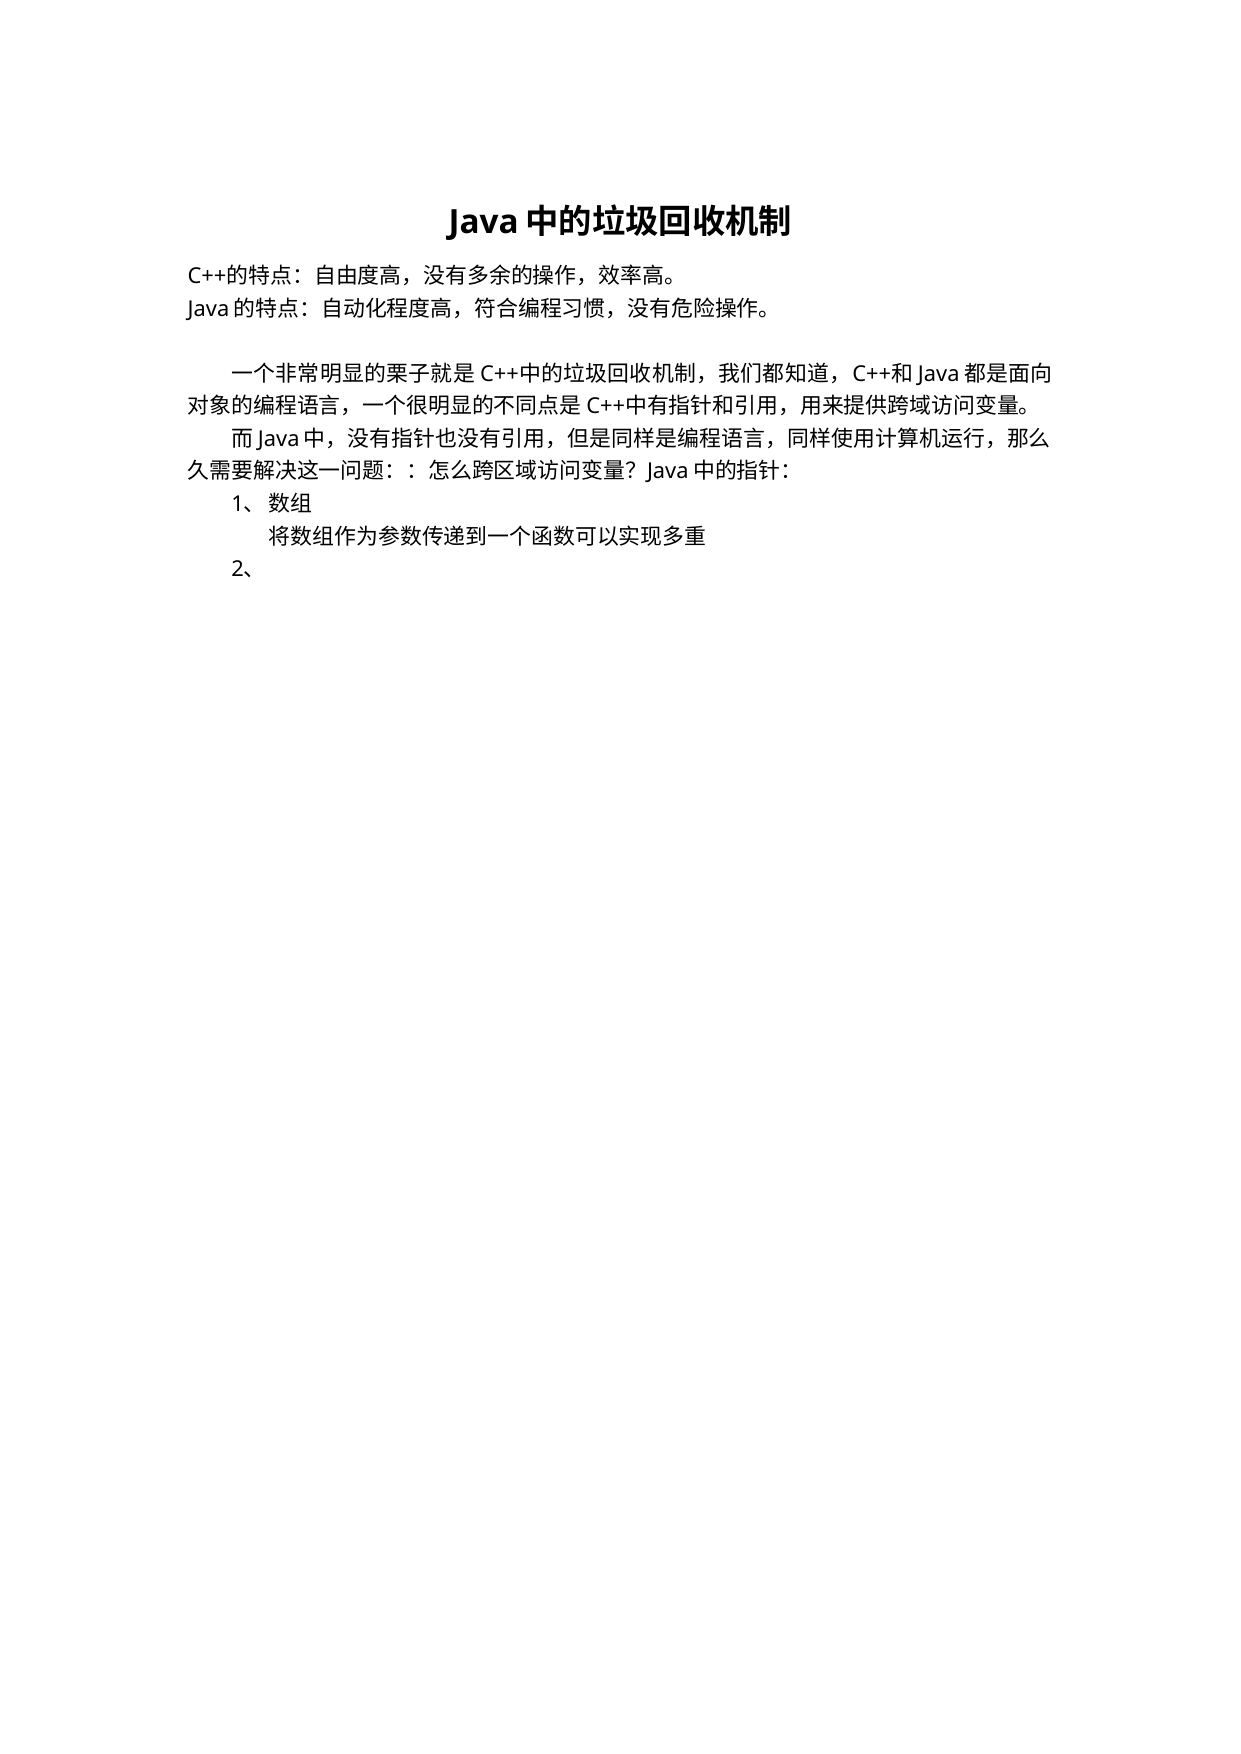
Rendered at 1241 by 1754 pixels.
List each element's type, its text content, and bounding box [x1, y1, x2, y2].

text Java的特点：自动化程度高，符合编程习惯，没有危险操作。 [187, 291, 1053, 323]
text C++的特点：自由度高，没有多余的操作，效率高。 [187, 258, 1053, 291]
text 一个非常明显的栗子就是C++中的垃圾回收机制，我们都知道，C++和Java都是面向对象的编程语言，一个很明显的不同点是 C++中有指针和引用，用来提供跨域访问变量。 [187, 356, 1053, 421]
list 数组 [231, 486, 1053, 518]
list 将数组作为参数传递到一个函数可以实现多重 [269, 518, 1053, 551]
title Java中的垃圾回收机制 [187, 187, 1053, 252]
text 而Java中，没有指针也没有引用，但是同样是编程语言，同样使用计算机运行，那么久需要解决这一问题：：怎么跨区域访问变量？Java中的指针： [187, 421, 1053, 486]
